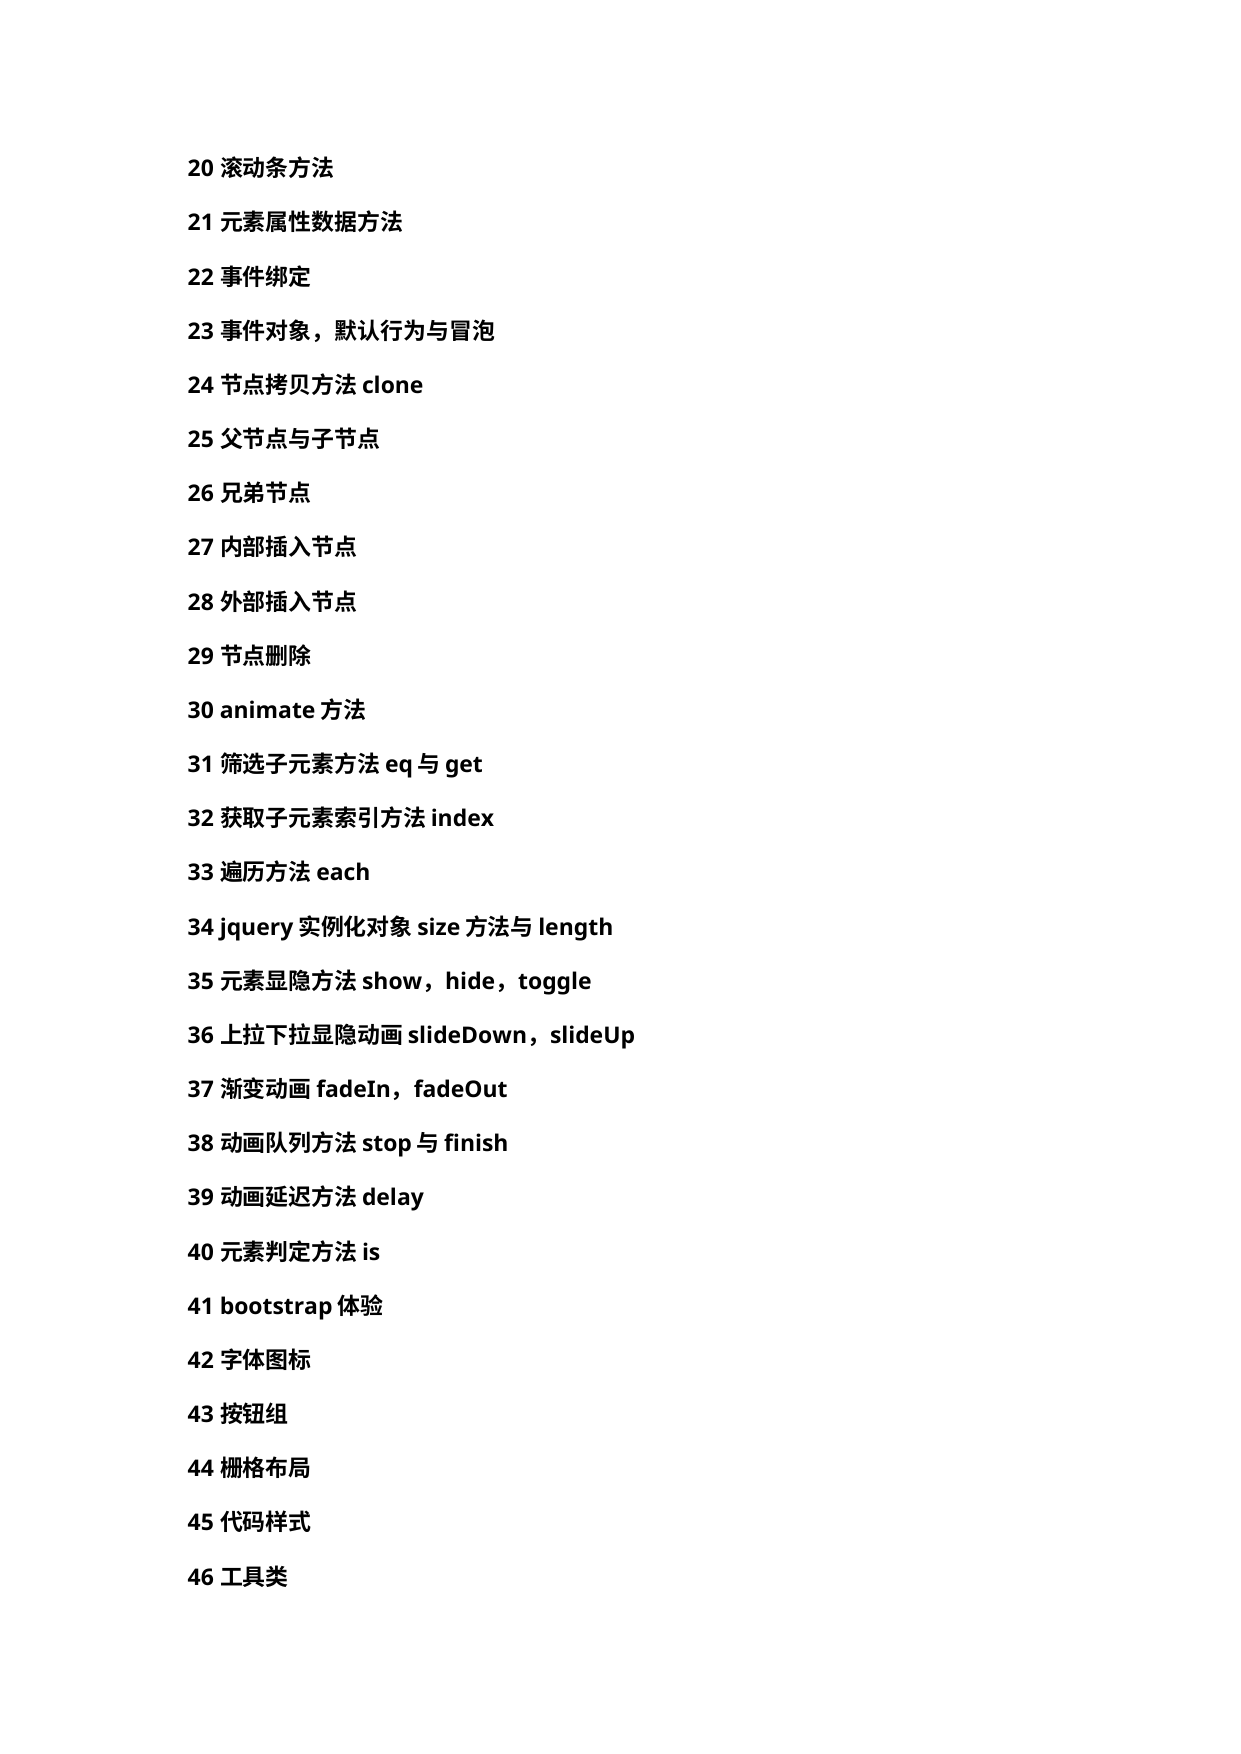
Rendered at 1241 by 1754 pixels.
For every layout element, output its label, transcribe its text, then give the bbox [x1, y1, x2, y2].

text 34 jquery实例化对象size方法与length [187, 908, 1053, 942]
text 22 事件绑定 [187, 258, 1053, 292]
text 42 字体图标 [187, 1342, 1053, 1375]
text 39 动画延迟方法delay [187, 1179, 1053, 1212]
text 24 节点拷贝方法clone [187, 367, 1053, 400]
text 36 上拉下拉显隐动画slideDown，slideUp [187, 1017, 1053, 1050]
text 43 按钮组 [187, 1396, 1053, 1429]
text 21 元素属性数据方法 [187, 204, 1053, 237]
text 44 栅格布局 [187, 1450, 1053, 1483]
text 35 元素显隐方法show，hide，toggle [187, 962, 1053, 996]
text 40 元素判定方法is [187, 1233, 1053, 1267]
text 38 动画队列方法stop与finish [187, 1125, 1053, 1158]
text 27 内部插入节点 [187, 529, 1053, 562]
text 37 渐变动画fadeIn，fadeOut [187, 1071, 1053, 1104]
text 41 bootstrap体验 [187, 1287, 1053, 1321]
text 31 筛选子元素方法eq与get [187, 746, 1053, 779]
text 46 工具类 [187, 1558, 1053, 1592]
text 28 外部插入节点 [187, 583, 1053, 617]
text 23 事件对象，默认行为与冒泡 [187, 312, 1053, 346]
text 26 兄弟节点 [187, 475, 1053, 508]
text 20 滚动条方法 [187, 150, 1053, 183]
text 32 获取子元素索引方法index [187, 800, 1053, 833]
text 30 animate方法 [187, 692, 1053, 725]
text 33 遍历方法each [187, 854, 1053, 887]
text 45 代码样式 [187, 1504, 1053, 1537]
text 25 父节点与子节点 [187, 421, 1053, 454]
text 29 节点删除 [187, 637, 1053, 671]
